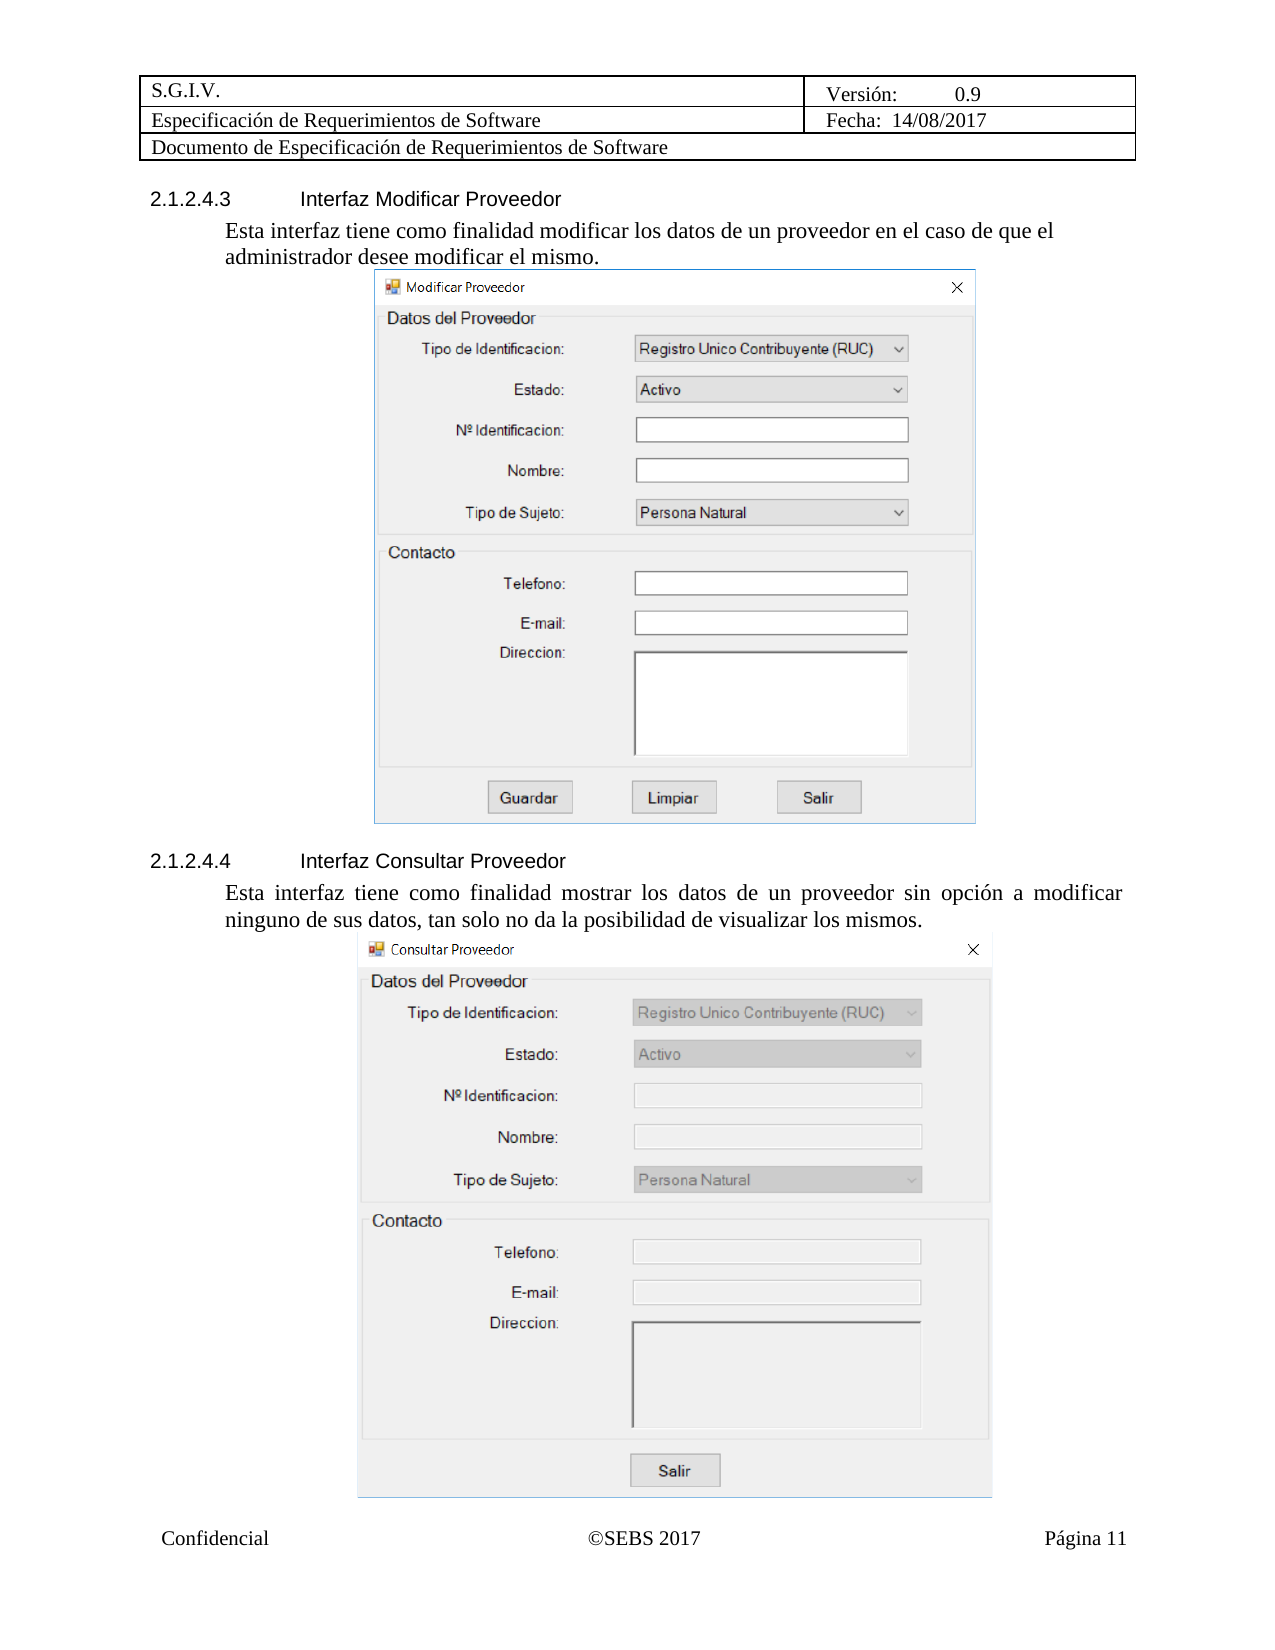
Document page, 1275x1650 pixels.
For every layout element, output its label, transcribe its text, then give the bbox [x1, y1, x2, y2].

picture [374, 269, 976, 824]
text Esta interfaz tiene como finalidad mostrar los datos de un proveedor sin opción a modificar ninguno de sus datos, tan solo no da la posibilidad de visualizar los mismos. [225, 879, 1125, 932]
subtitle Interfaz Modificar Proveedor [150, 185, 1125, 210]
text Esta interfaz tiene como finalidad modificar los datos de un proveedor en el caso de que el administrador desee modificar el mismo. [225, 217, 1125, 269]
picture [357, 932, 993, 1498]
subtitle Interfaz Consultar Proveedor [150, 848, 1125, 873]
